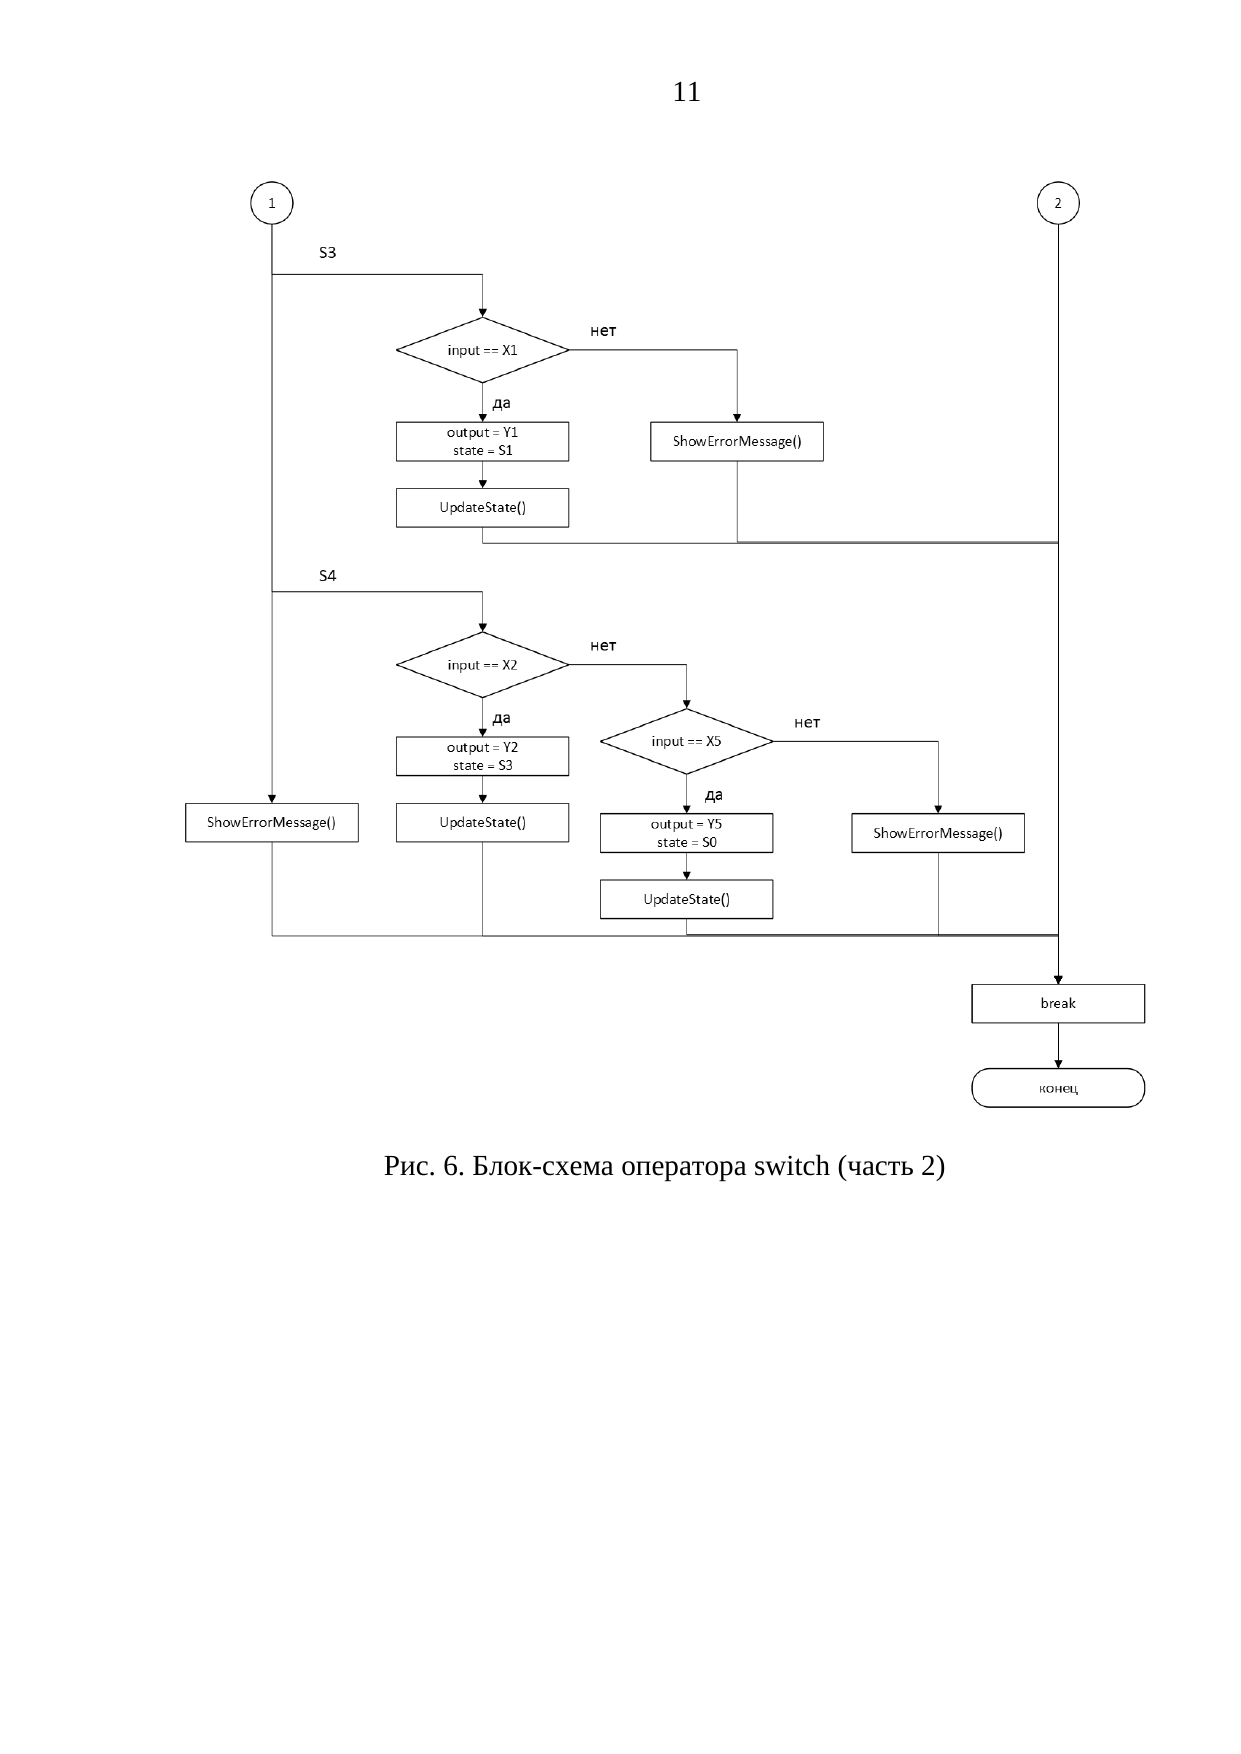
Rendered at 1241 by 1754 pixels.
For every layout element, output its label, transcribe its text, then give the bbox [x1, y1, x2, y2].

picture [177, 174, 1152, 1115]
text Рис. 6. Блок-схема оператора switch (часть 2) [177, 1148, 1152, 1182]
